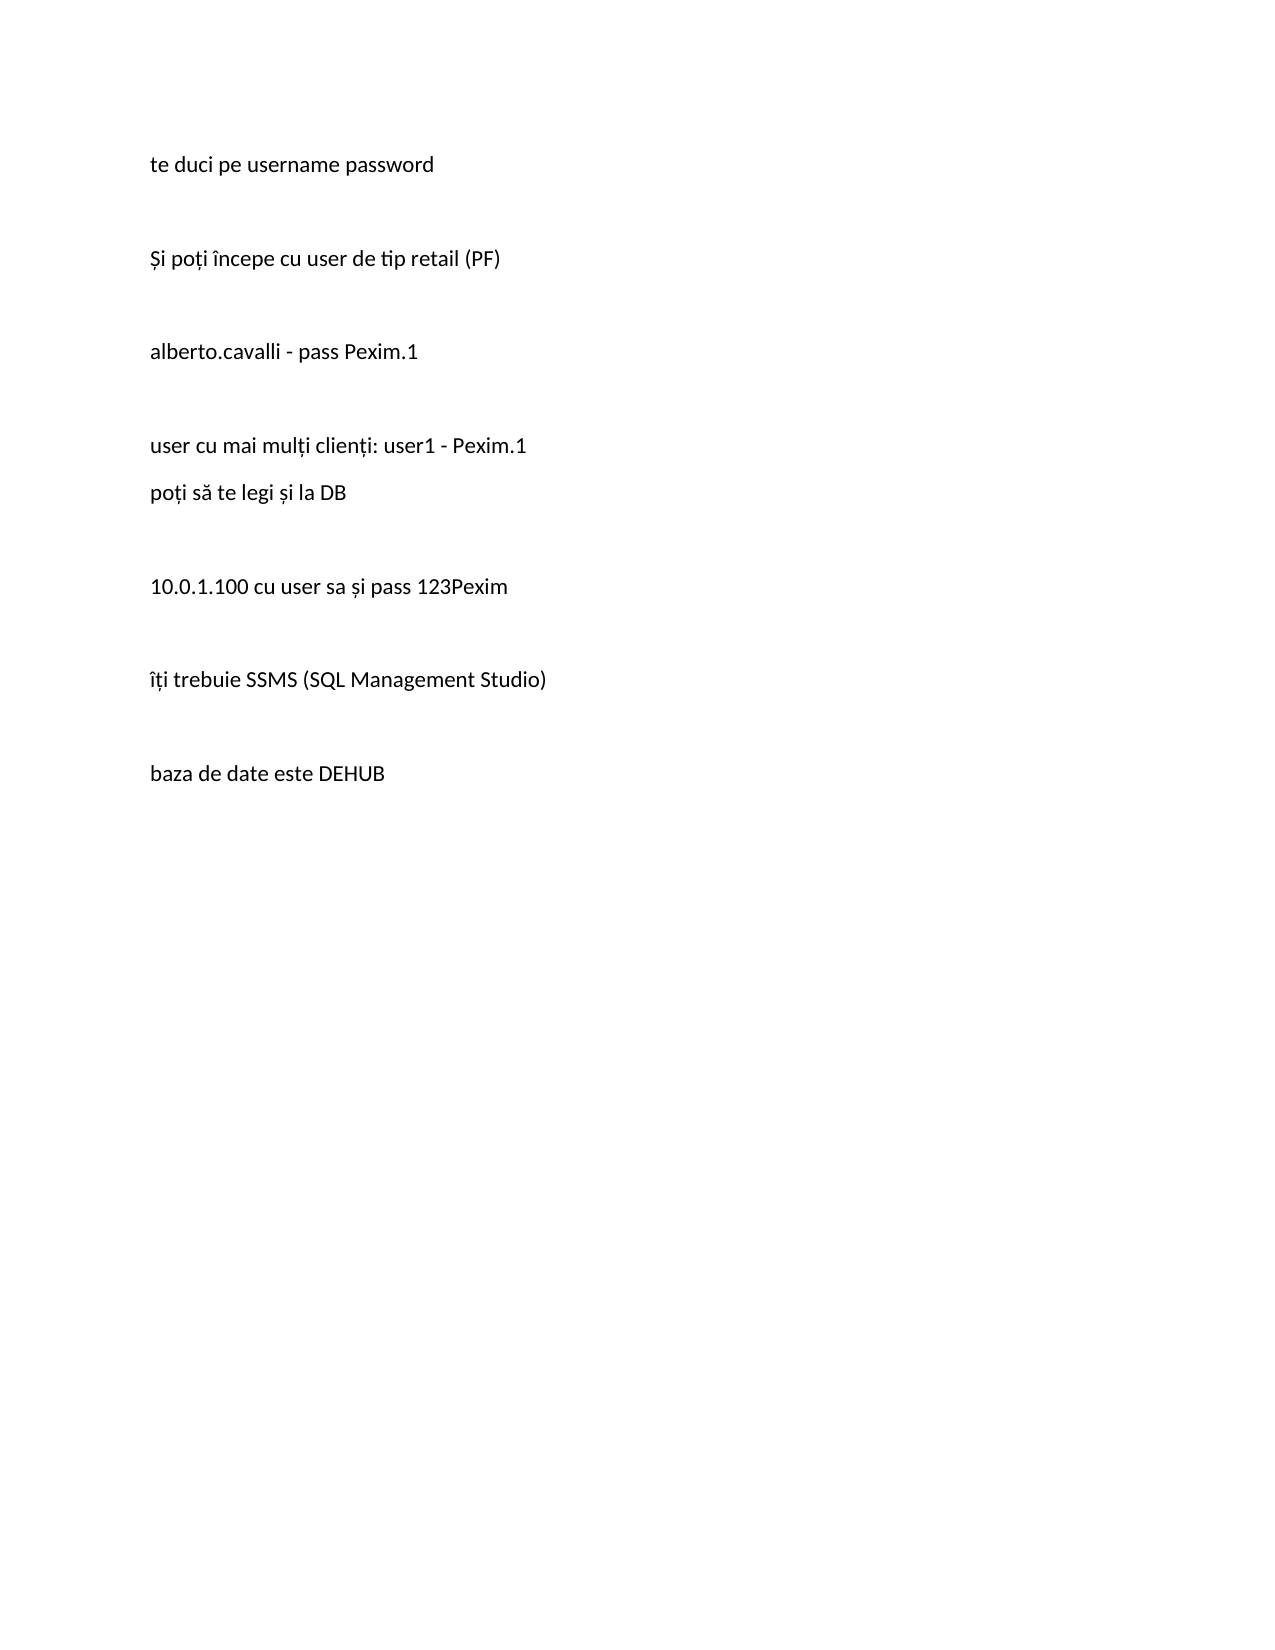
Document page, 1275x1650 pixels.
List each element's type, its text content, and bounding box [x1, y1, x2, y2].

text 10.0.1.100 cu user sa și pass 123Pexim [150, 572, 1125, 600]
text user cu mai mulți clienți: user1 - Pexim.1 [150, 431, 1125, 459]
text poți să te legi și la DB [150, 478, 1125, 506]
text Și poți începe cu user de tip retail (PF) [150, 244, 1125, 272]
text îți trebuie SSMS (SQL Management Studio) [150, 666, 1125, 694]
text baza de date este DEHUB [150, 759, 1125, 787]
text te duci pe username password [150, 150, 1125, 178]
text alberto.cavalli - pass Pexim.1 [150, 337, 1125, 366]
